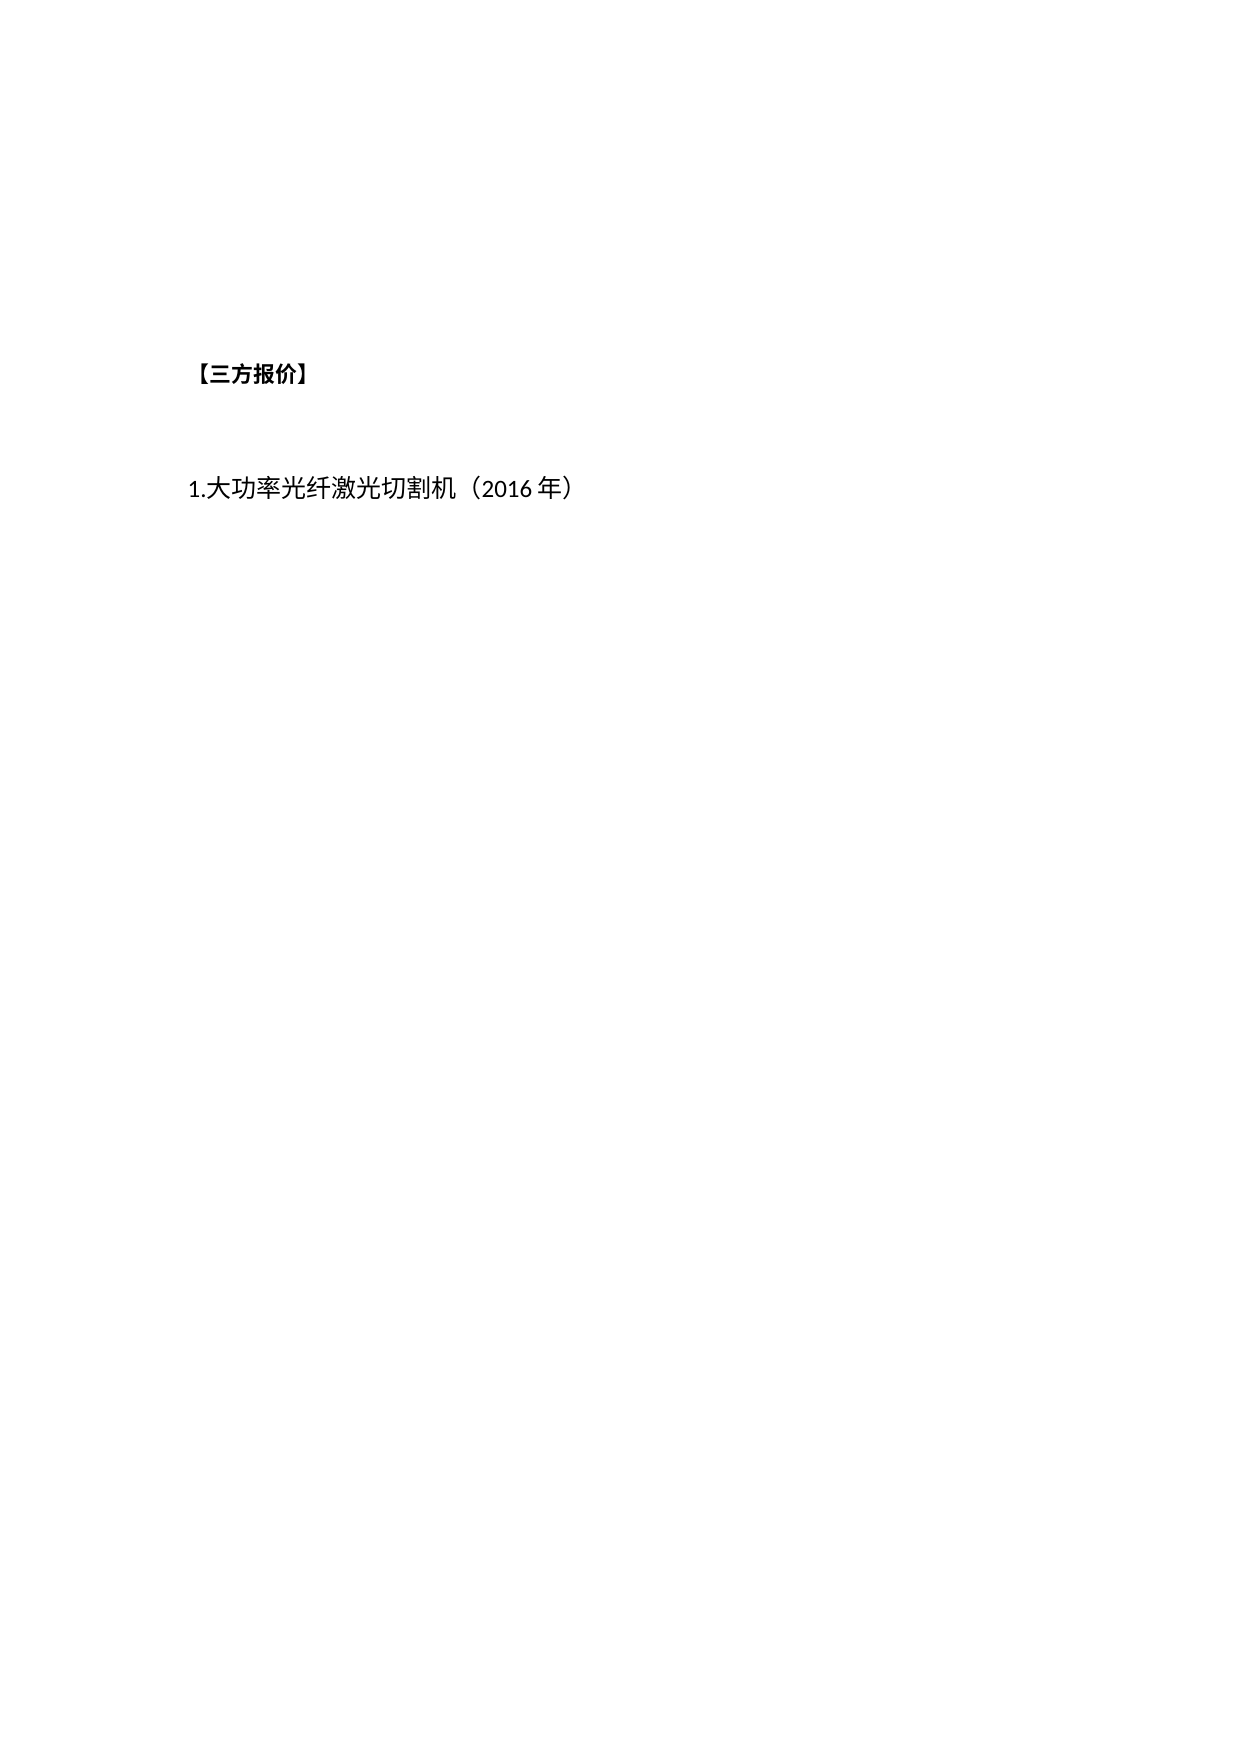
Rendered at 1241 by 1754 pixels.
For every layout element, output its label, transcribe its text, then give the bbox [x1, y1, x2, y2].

text 1.大功率光纤激光切割机（2016年） [187, 454, 1053, 519]
text 【三方报价】 [187, 357, 1053, 389]
